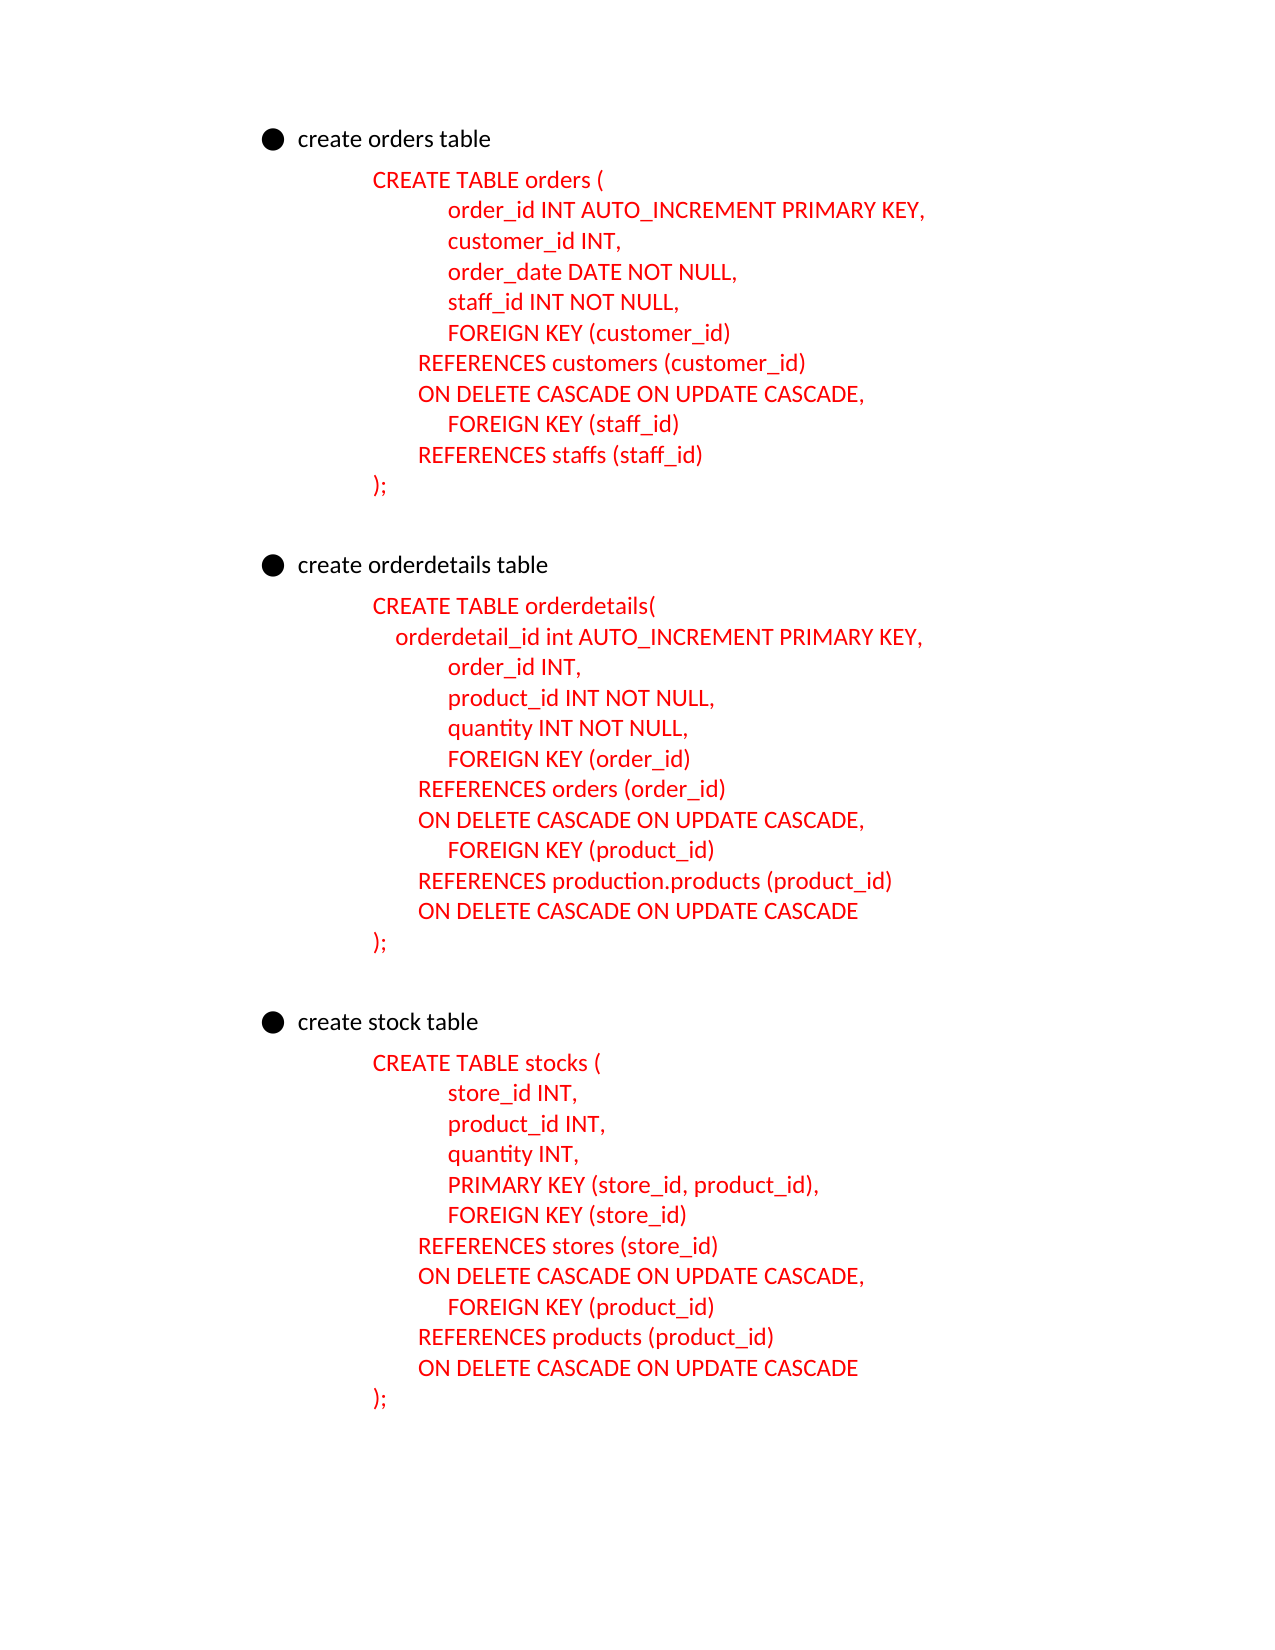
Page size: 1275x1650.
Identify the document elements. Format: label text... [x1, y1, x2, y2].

text customer_id INT, [373, 225, 1127, 256]
text REFERENCES stores (store_id) [373, 1230, 1127, 1260]
text FOREIGN KEY (store_id) [373, 1199, 1127, 1230]
text REFERENCES products (product_id) [373, 1321, 1127, 1352]
text ON DELETE CASCADE ON UPDATE CASCADE, [373, 1260, 1127, 1291]
text product_id INT NOT NULL, [373, 682, 1127, 712]
text REFERENCES customers (customer_id) [373, 347, 1127, 378]
text staff_id INT NOT NULL, [373, 286, 1127, 317]
list create orders table [223, 104, 1127, 164]
text order_id INT, [373, 651, 1127, 682]
text store_id INT, [373, 1077, 1127, 1108]
text FOREIGN KEY (customer_id) [373, 317, 1127, 347]
text CREATE TABLE orders ( [373, 164, 1127, 195]
text quantity INT, [373, 1138, 1127, 1169]
text REFERENCES production.products (product_id) [373, 865, 1127, 895]
text order_date DATE NOT NULL, [373, 256, 1127, 286]
text product_id INT, [373, 1108, 1127, 1138]
text FOREIGN KEY (product_id) [373, 834, 1127, 865]
text ); [373, 1382, 1127, 1413]
text order_id INT AUTO_INCREMENT PRIMARY KEY, [373, 195, 1127, 225]
text REFERENCES orders (order_id) [373, 773, 1127, 804]
text ON DELETE CASCADE ON UPDATE CASCADE [373, 1352, 1127, 1382]
text ON DELETE CASCADE ON UPDATE CASCADE [373, 895, 1127, 926]
text REFERENCES staffs (staff_id) [373, 439, 1127, 469]
list create orderdetails table [223, 530, 1127, 590]
text ON DELETE CASCADE ON UPDATE CASCADE, [373, 804, 1127, 834]
text PRIMARY KEY (store_id, product_id), [373, 1169, 1127, 1199]
text CREATE TABLE stocks ( [373, 1047, 1127, 1077]
text orderdetail_id int AUTO_INCREMENT PRIMARY KEY, [373, 621, 1127, 651]
text CREATE TABLE orderdetails( [373, 590, 1127, 621]
text FOREIGN KEY (product_id) [373, 1291, 1127, 1321]
text quantity INT NOT NULL, [373, 712, 1127, 743]
text FOREIGN KEY (staff_id) [373, 408, 1127, 439]
text ); [373, 469, 1127, 500]
text ON DELETE CASCADE ON UPDATE CASCADE, [373, 378, 1127, 408]
text FOREIGN KEY (order_id) [373, 743, 1127, 773]
list create stock table [223, 987, 1127, 1047]
text ); [373, 926, 1127, 956]
